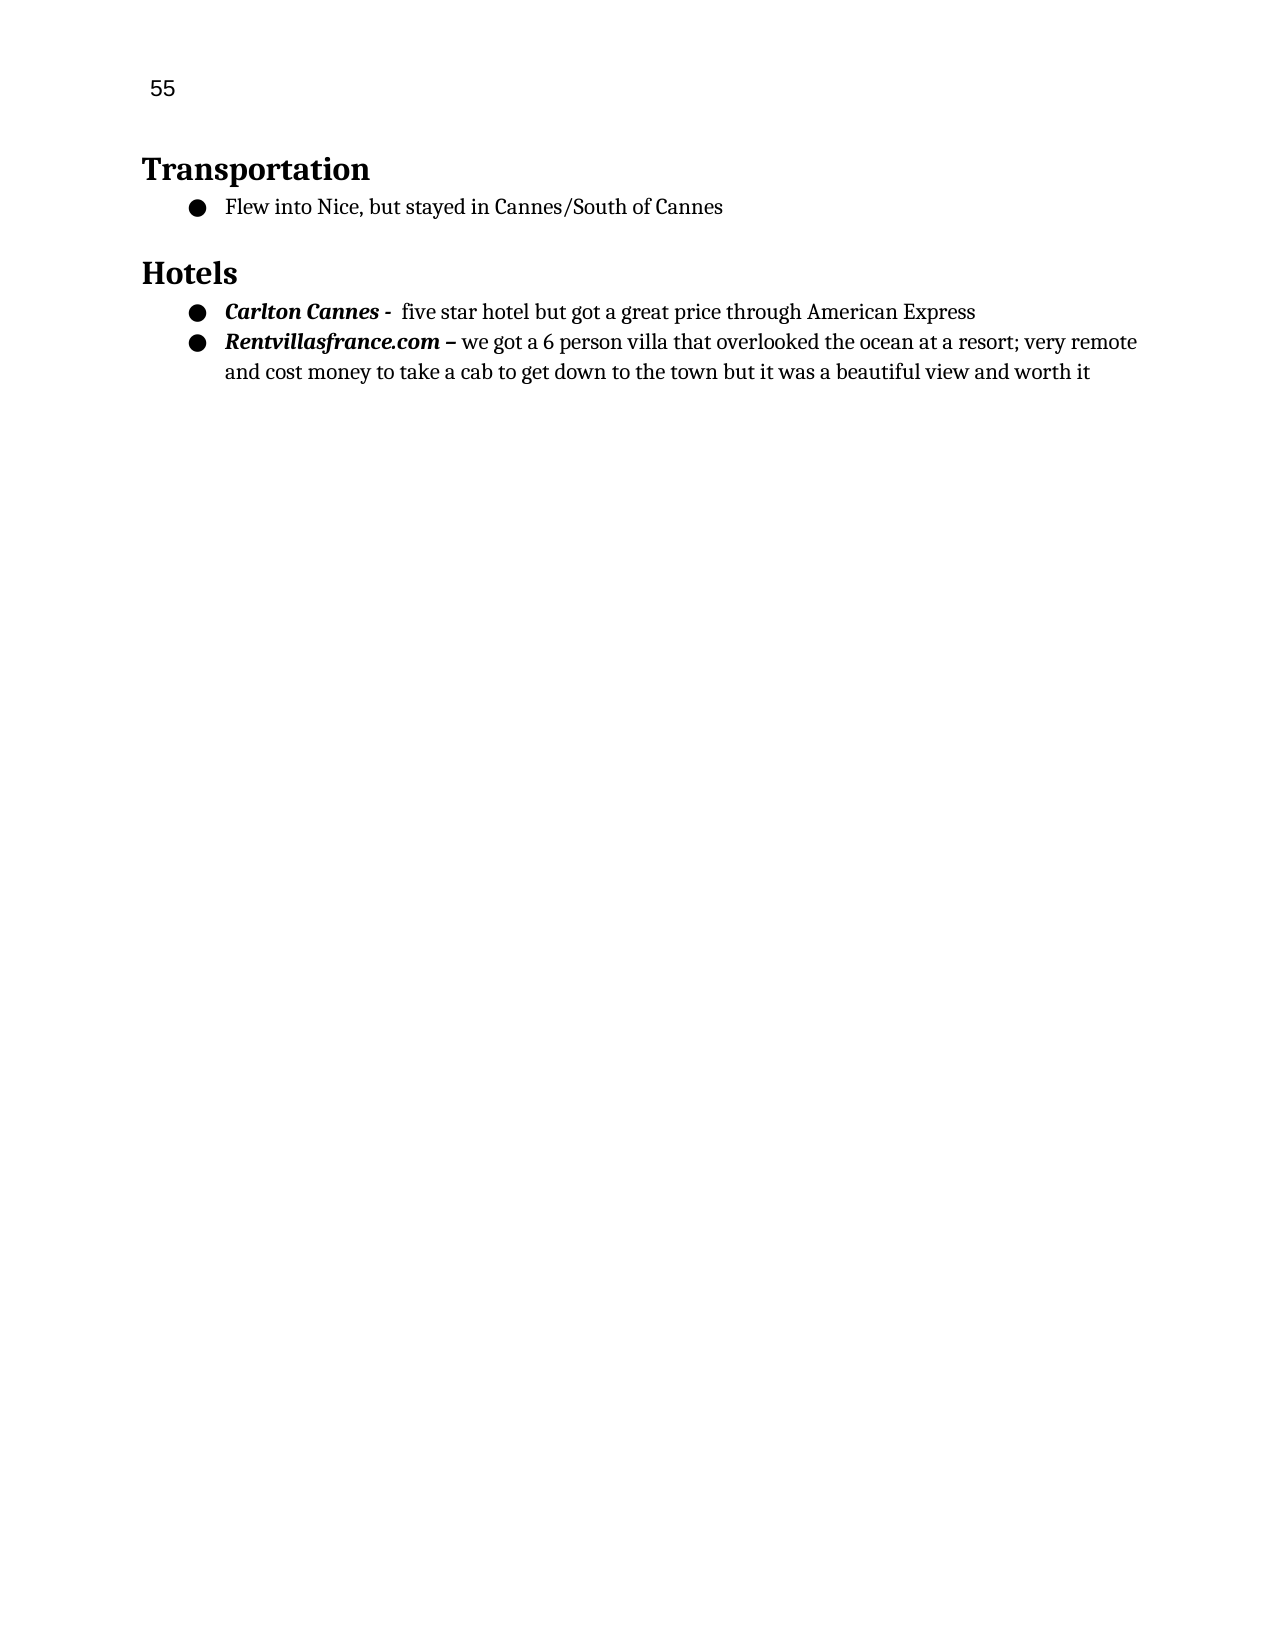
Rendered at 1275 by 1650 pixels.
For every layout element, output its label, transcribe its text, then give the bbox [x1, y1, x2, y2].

text Hotels [142, 254, 1171, 293]
list Carlton Cannes - five star hotel but got a great price through American Express [187, 298, 1171, 325]
list Rentvillasfrance.com – we got a 6 person villa that overlooked the ocean at a resort; very remote and cost money to take a cab to get down to the town but it was a beautiful view and worth it [187, 329, 1171, 385]
text Transportation [142, 150, 1171, 188]
list Flew into Nice, but stayed in Cannes/South of Cannes [187, 194, 1171, 220]
